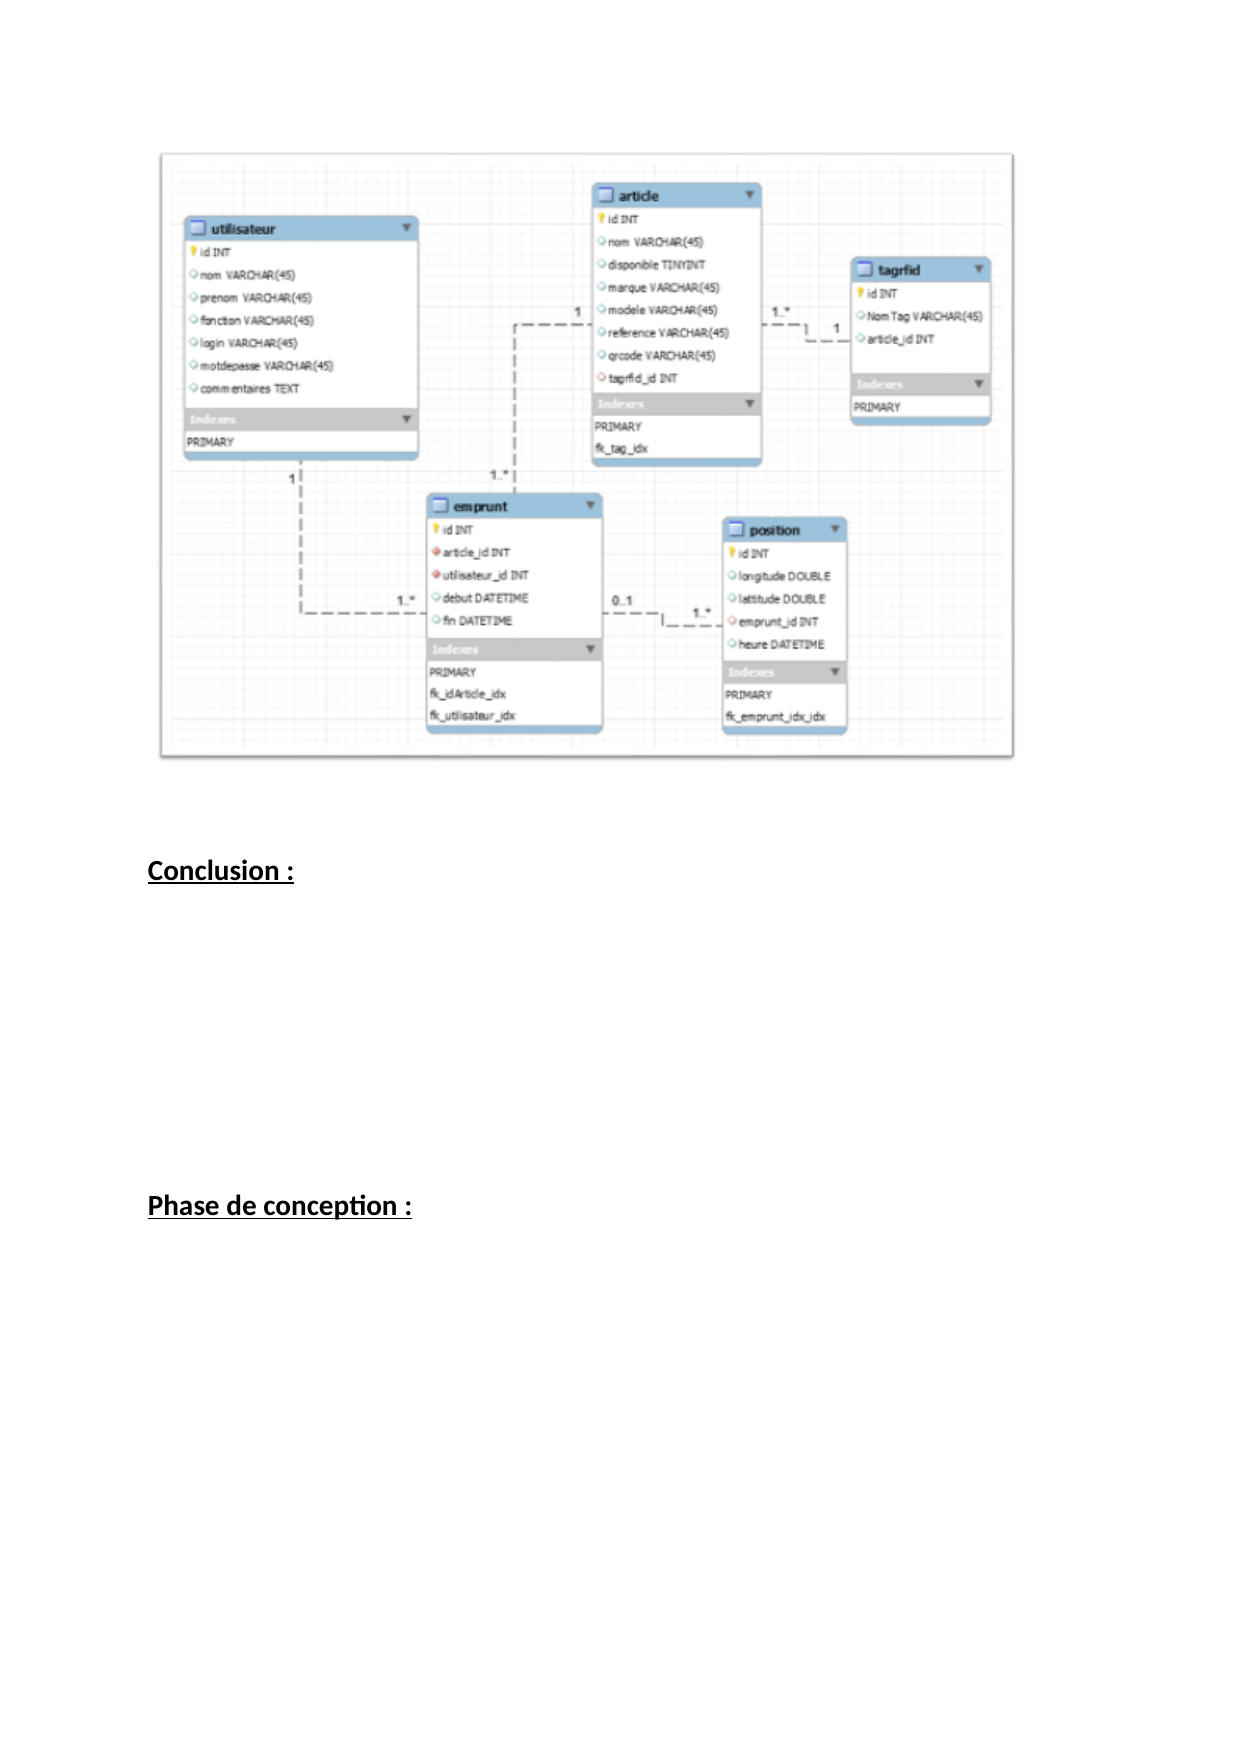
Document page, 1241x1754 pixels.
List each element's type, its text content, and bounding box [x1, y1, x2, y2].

text Conclusion : [148, 852, 1093, 887]
text Phase de conception : [148, 1187, 1093, 1223]
picture [152, 147, 1022, 768]
